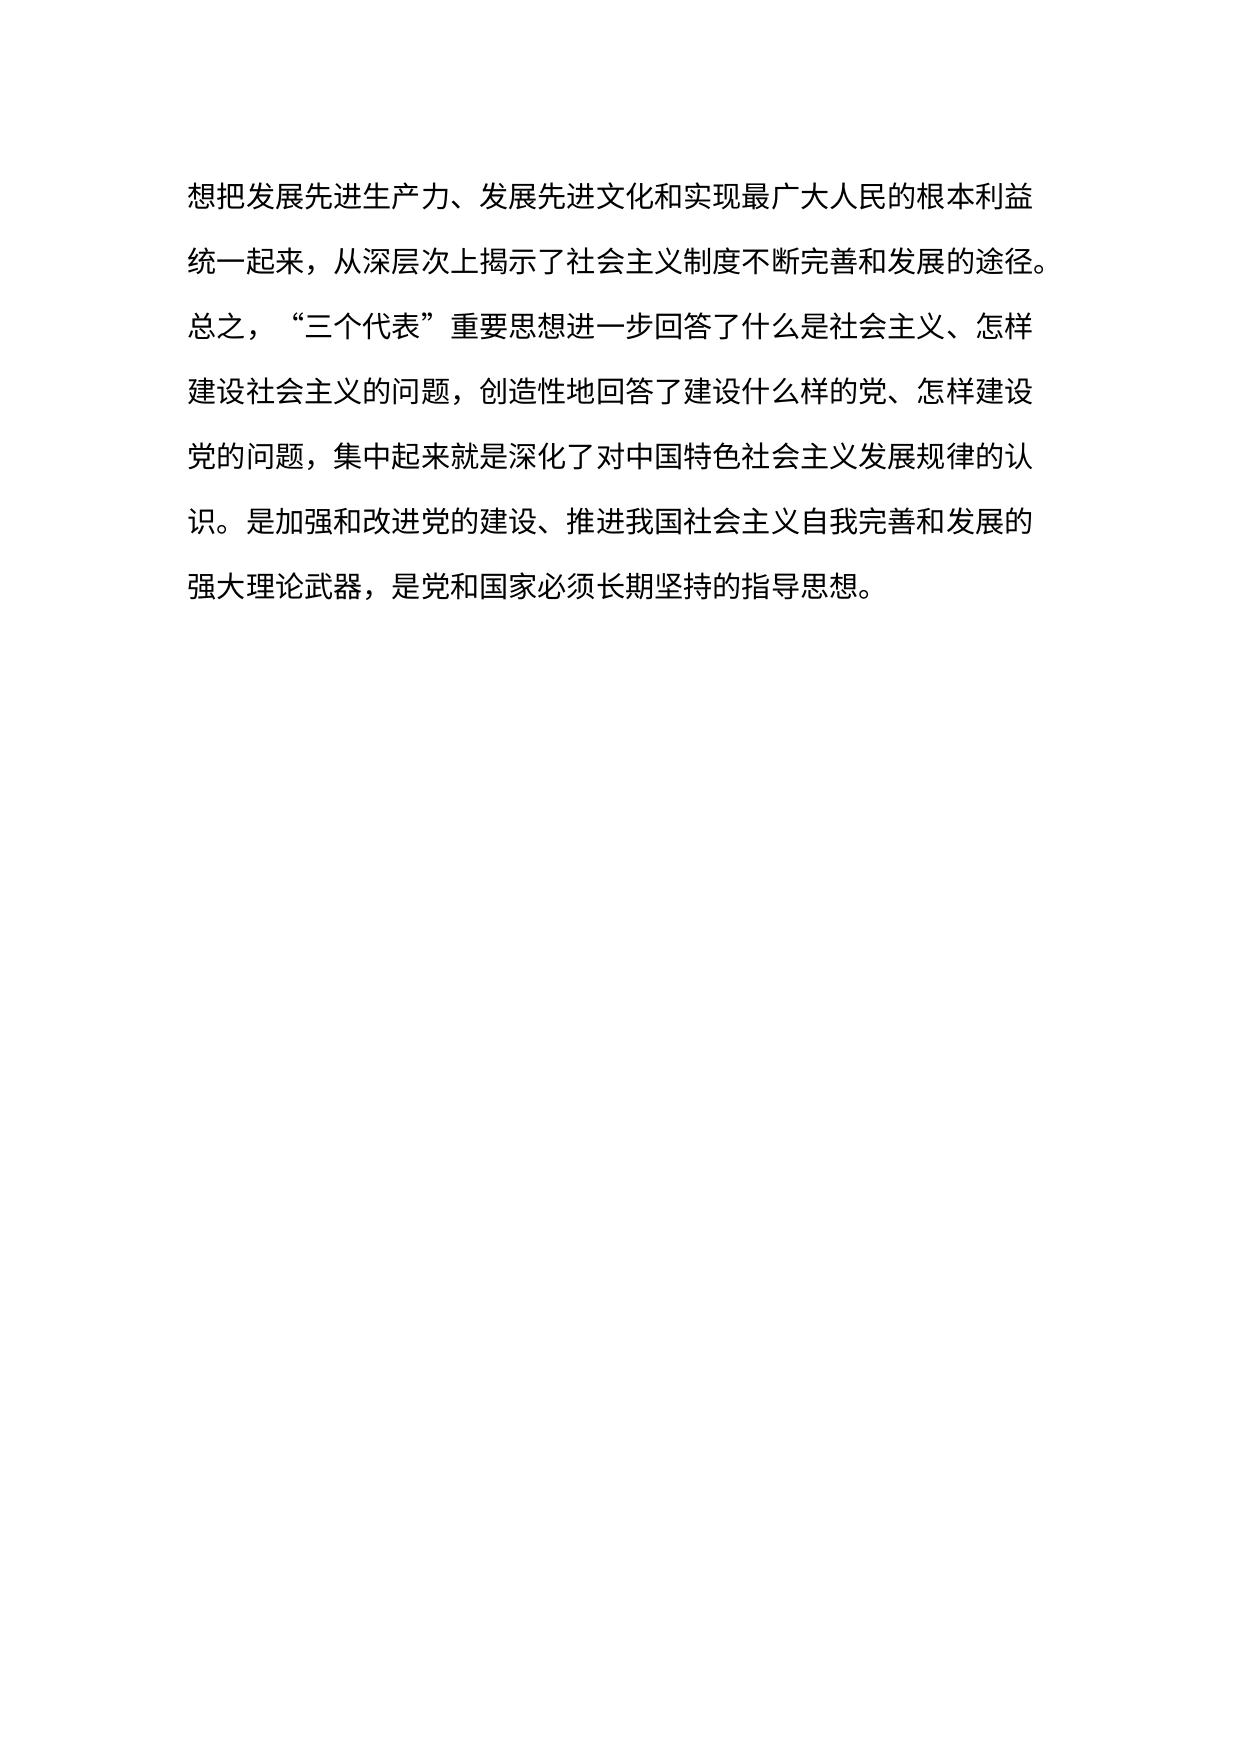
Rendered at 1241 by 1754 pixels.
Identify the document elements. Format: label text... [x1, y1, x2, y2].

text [187, 162, 1053, 292]
text 总之，“三个代表”重要思想进一步回答了什么是社会主义、怎样建设社会主义的问题，创造性地回答了建设什么样的党、怎样建设党的问题，集中起来就是深化了对中国特色社会主义发展规律的认识。是加强和改进党的建设、推进我国社会主义自我完善和发展的强大理论武器，是党和国家必须长期坚持的指导思想。 [187, 292, 1053, 617]
